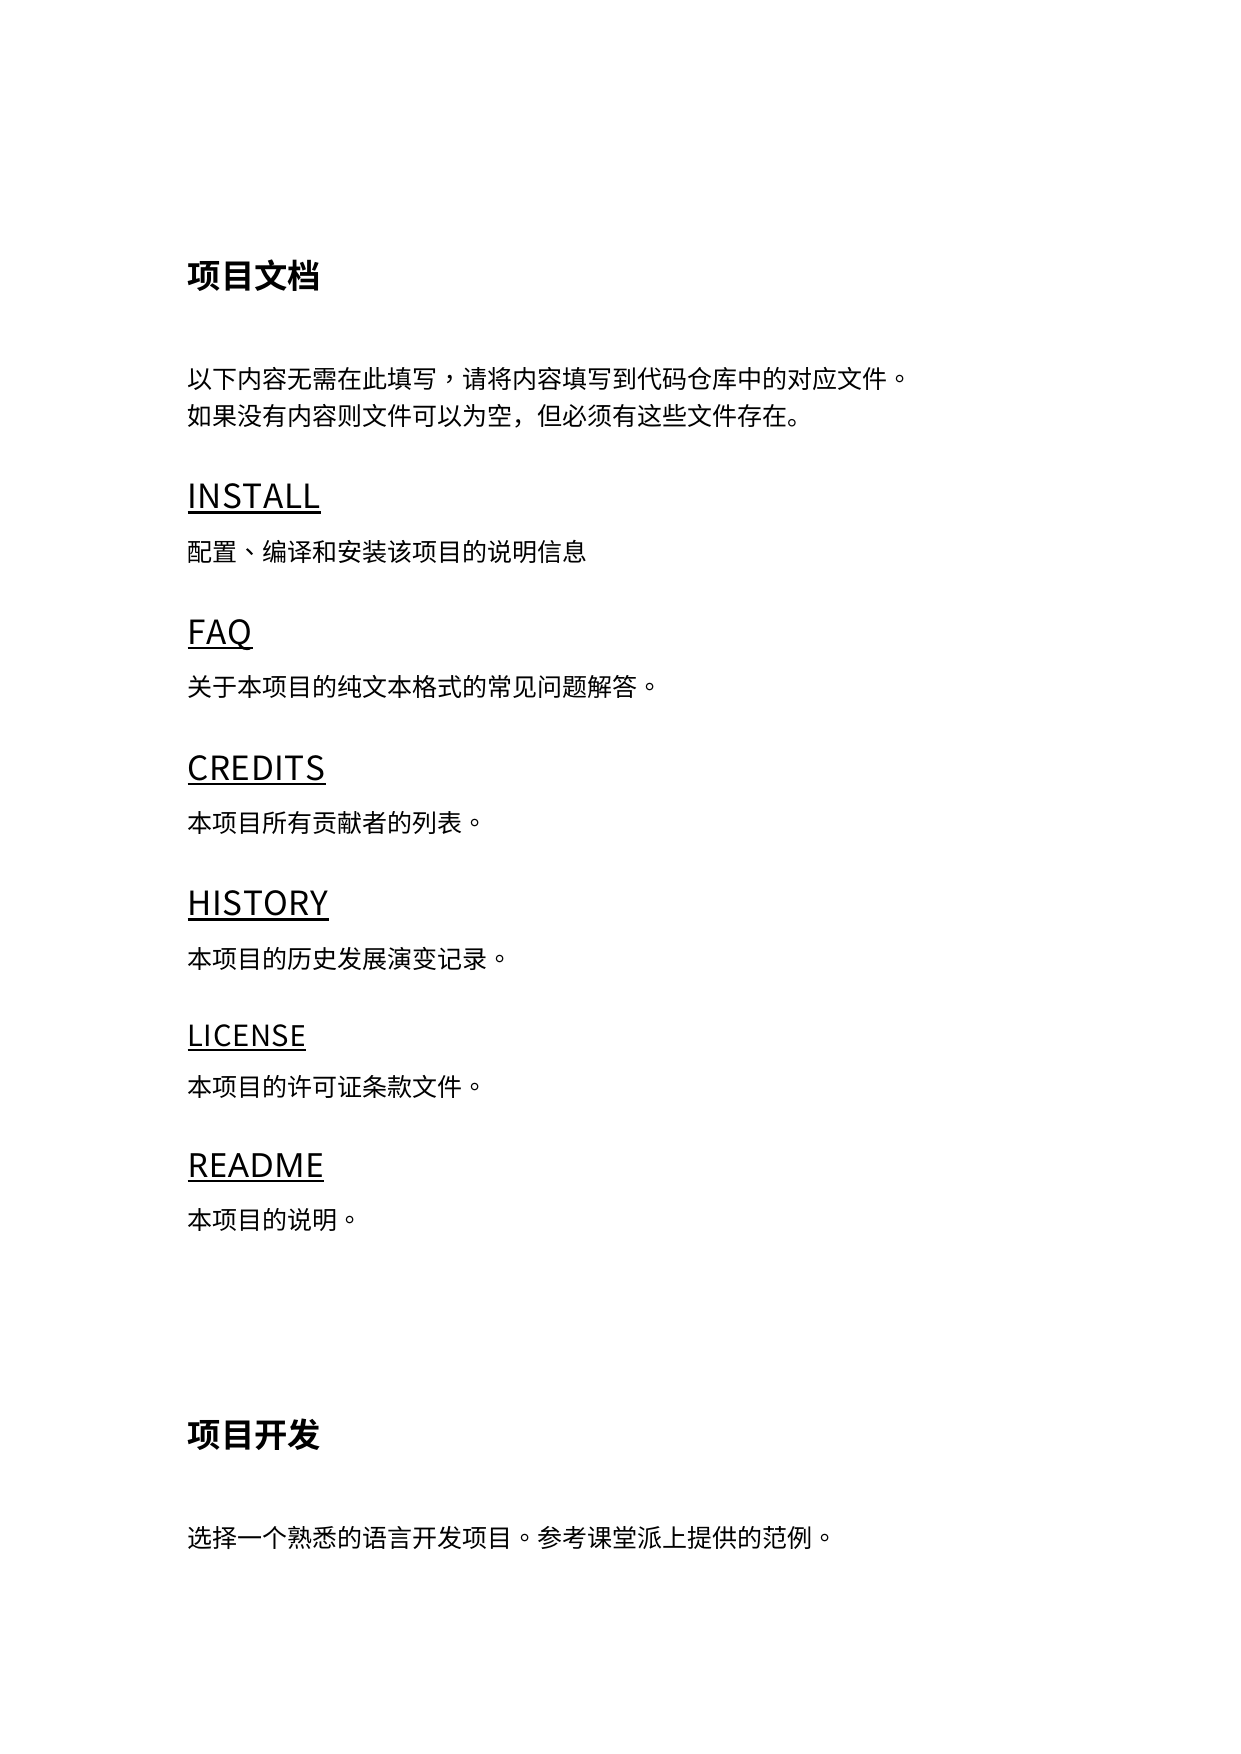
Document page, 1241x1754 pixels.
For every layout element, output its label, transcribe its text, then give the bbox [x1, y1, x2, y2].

text 本项目的许可证条款文件。 [187, 1068, 1053, 1104]
text 本项目的说明。 [187, 1200, 1053, 1237]
text LICENSE [187, 1013, 1053, 1055]
text 本项目的历史发展演变记录。 [187, 939, 1053, 975]
subtitle 项目文档 [187, 249, 1053, 298]
text README [187, 1142, 1053, 1187]
text INSTALL [187, 470, 1053, 518]
text 关于本项目的纯文本格式的常见问题解答。 [187, 668, 1053, 704]
text HISTORY [187, 877, 1053, 925]
subtitle 项目开发 [187, 1408, 1053, 1457]
text 选择一个熟悉的语言开发项目。参考课堂派上提供的范例。 [187, 1519, 1053, 1555]
text 如果没有内容则文件可以为空，但必须有这些文件存在。 [187, 396, 1053, 432]
text 以下内容无需在此填写，请将内容填写到代码仓库中的对应文件。 [187, 360, 1053, 396]
text 本项目所有贡献者的列表。 [187, 803, 1053, 840]
text 配置、编译和安装该项目的说明信息 [187, 532, 1053, 568]
text CREDITS [187, 741, 1053, 790]
text FAQ [187, 606, 1053, 654]
